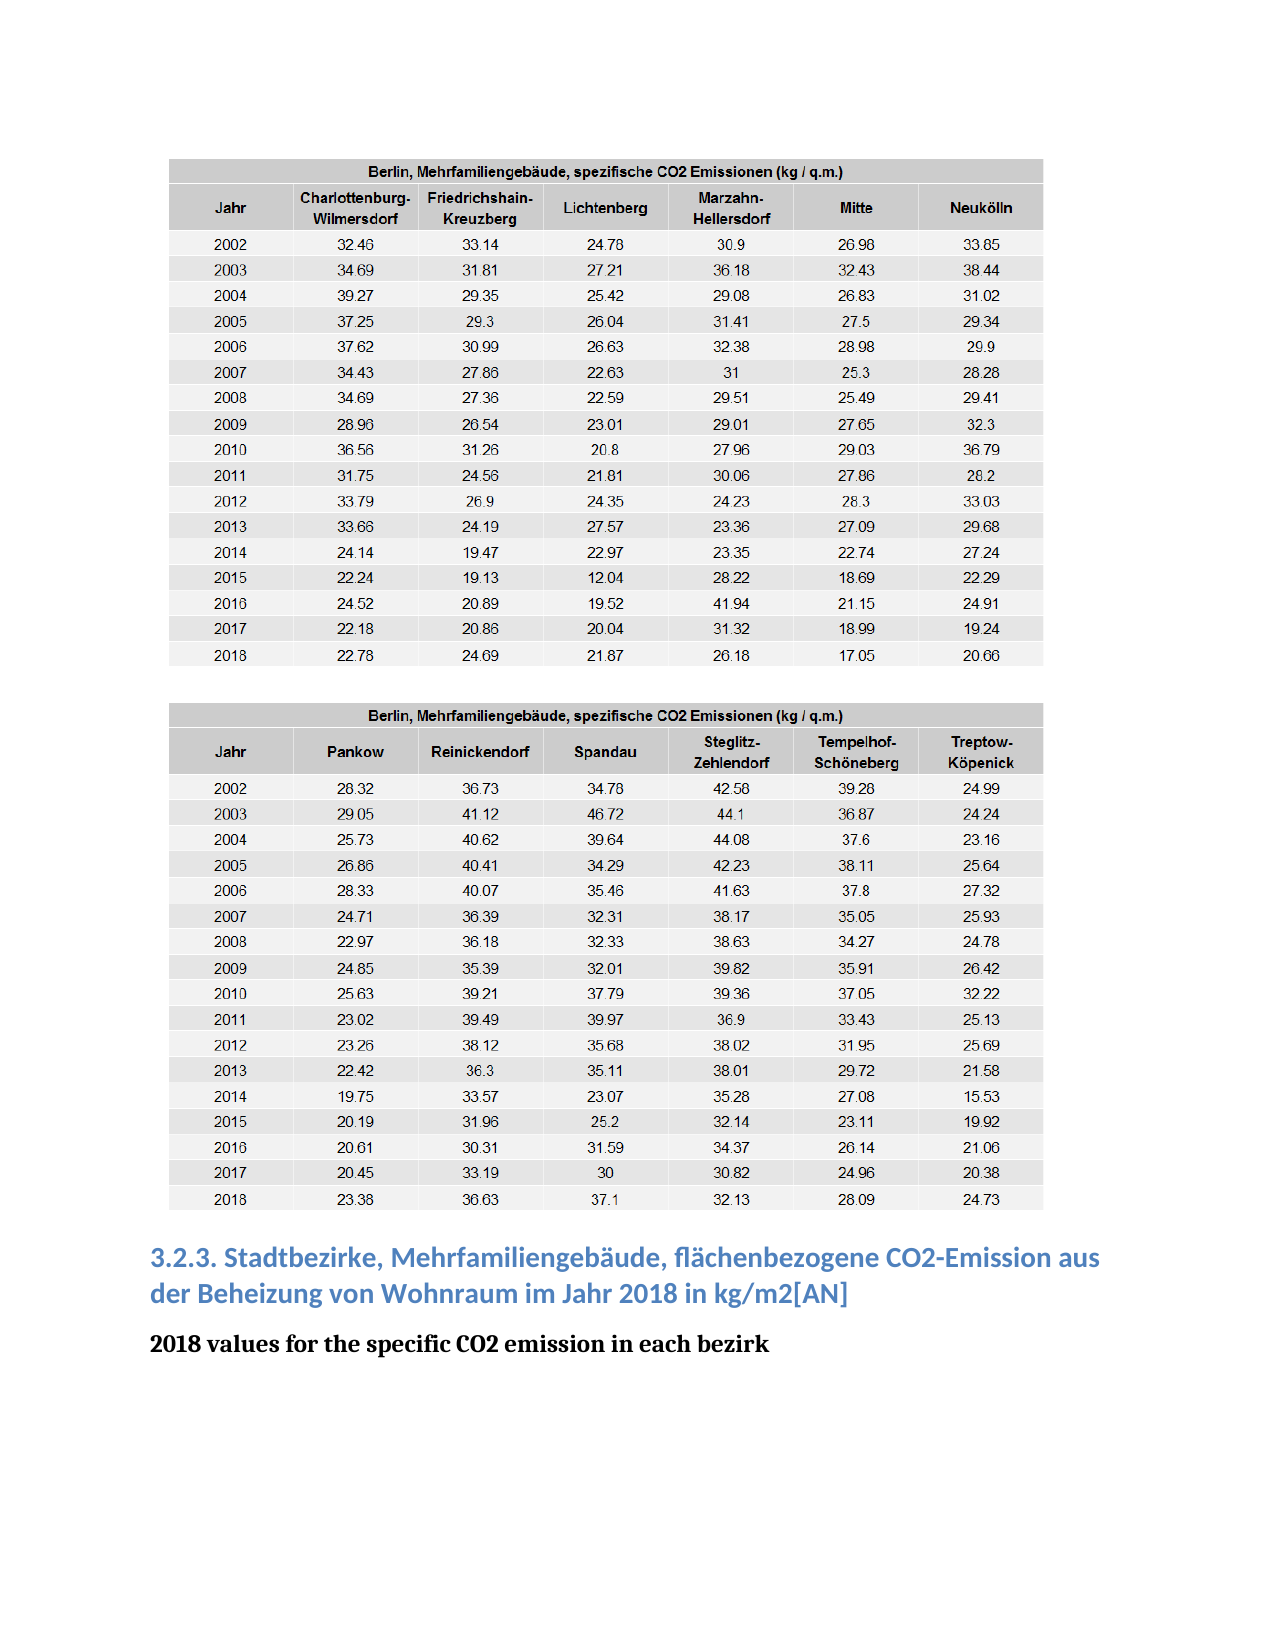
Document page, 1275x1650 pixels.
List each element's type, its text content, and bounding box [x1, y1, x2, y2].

picture [168, 150, 1044, 675]
picture [168, 693, 1044, 1219]
subtitle 3.2.3. Stadtbezirke, Mehrfamiliengebäude, flächenbezogene CO2-Emission aus der Beheizung von Wohnraum im Jahr 2018 in kg/m2[AN] [150, 1239, 1125, 1311]
text 2018 values for the specific CO2 emission in each bezirk [150, 1329, 1125, 1358]
